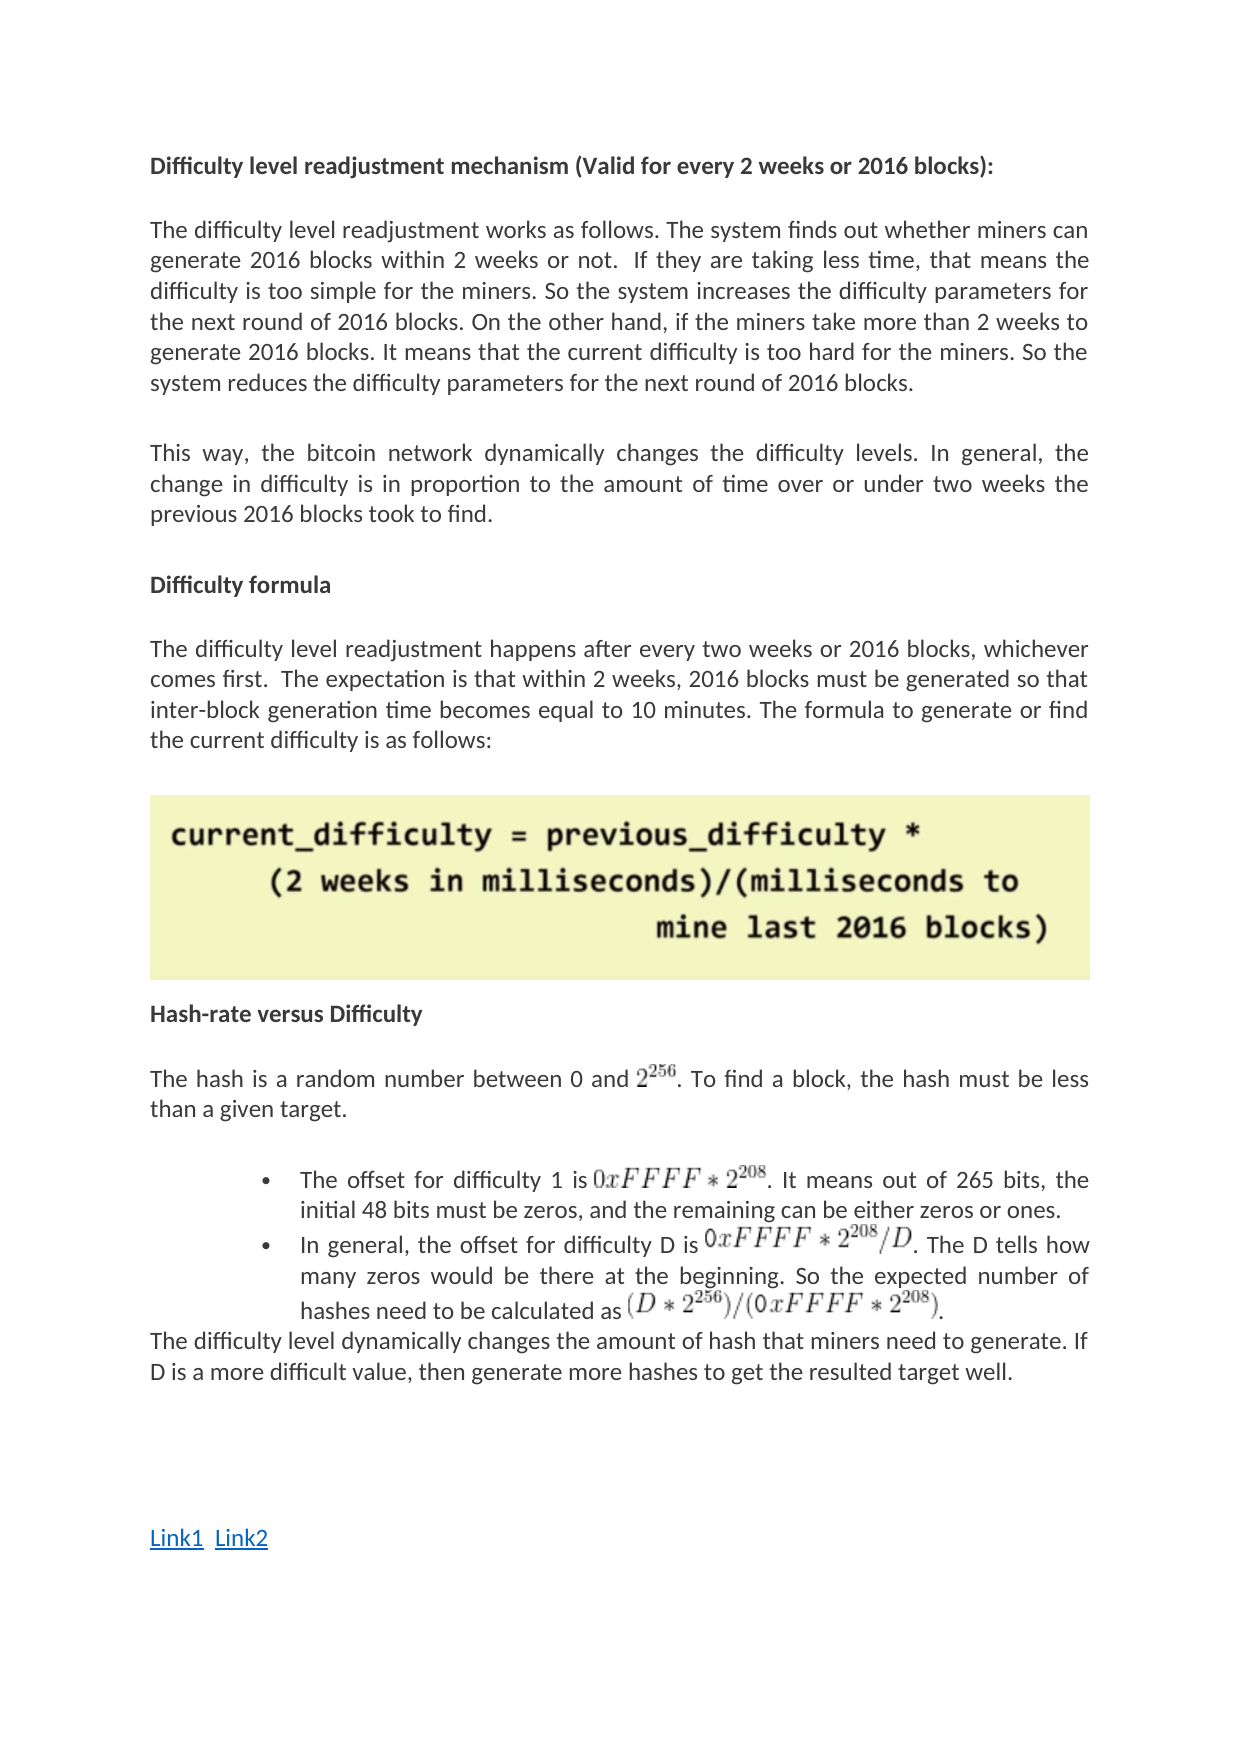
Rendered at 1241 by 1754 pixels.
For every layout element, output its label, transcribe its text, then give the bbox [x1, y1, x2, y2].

picture [627, 1290, 938, 1319]
picture [636, 1064, 677, 1087]
text Link1 Link2 [150, 1522, 1090, 1553]
subtitle Difficulty formula [150, 569, 1090, 599]
picture [150, 795, 1091, 980]
list The offset for difficulty 1 is . It means out of 265 bits, the initial 48 bits must be zeros, and the remaining can be either zeros or ones. [262, 1164, 1090, 1225]
picture [704, 1224, 913, 1254]
text This way, the bitcoin network dynamically changes the difficulty levels. In general, the change in difficulty is in proportion to the amount of time over or under two weeks the previous 2016 blocks took to find. [150, 437, 1090, 529]
picture [593, 1165, 767, 1188]
text The hash is a random number between 0 and . To find a block, the hash must be less than a given target. [150, 1063, 1090, 1124]
text The difficulty level readjustment works as follows. The system finds out whether miners can generate 2016 blocks within 2 weeks or not. If they are taking less time, that means the difficulty is too simple for the miners. So the system increases the difficulty parameters for the next round of 2016 blocks. On the other hand, if the miners take more than 2 weeks to generate 2016 blocks. It means that the current difficulty is too hard for the miners. So the system reduces the difficulty parameters for the next round of 2016 blocks. [150, 214, 1090, 397]
list In general, the offset for difficulty D is . The D tells how many zeros would be there at the beginning. So the expected number of hashes need to be calculated as . [262, 1225, 1090, 1325]
text The difficulty level readjustment happens after every two weeks or 2016 blocks, whichever comes first. The expectation is that within 2 weeks, 2016 blocks must be generated so that inter-block generation time becomes equal to 10 minutes. The formula to generate or find the current difficulty is as follows: [150, 633, 1090, 755]
subtitle Hash-rate versus Difficulty [150, 998, 1090, 1029]
text The difficulty level dynamically changes the amount of hash that miners need to generate. If D is a more difficult value, then generate more hashes to get the resulted target well. [150, 1325, 1090, 1386]
subtitle Difficulty level readjustment mechanism (Valid for every 2 weeks or 2016 blocks): [150, 150, 1090, 181]
